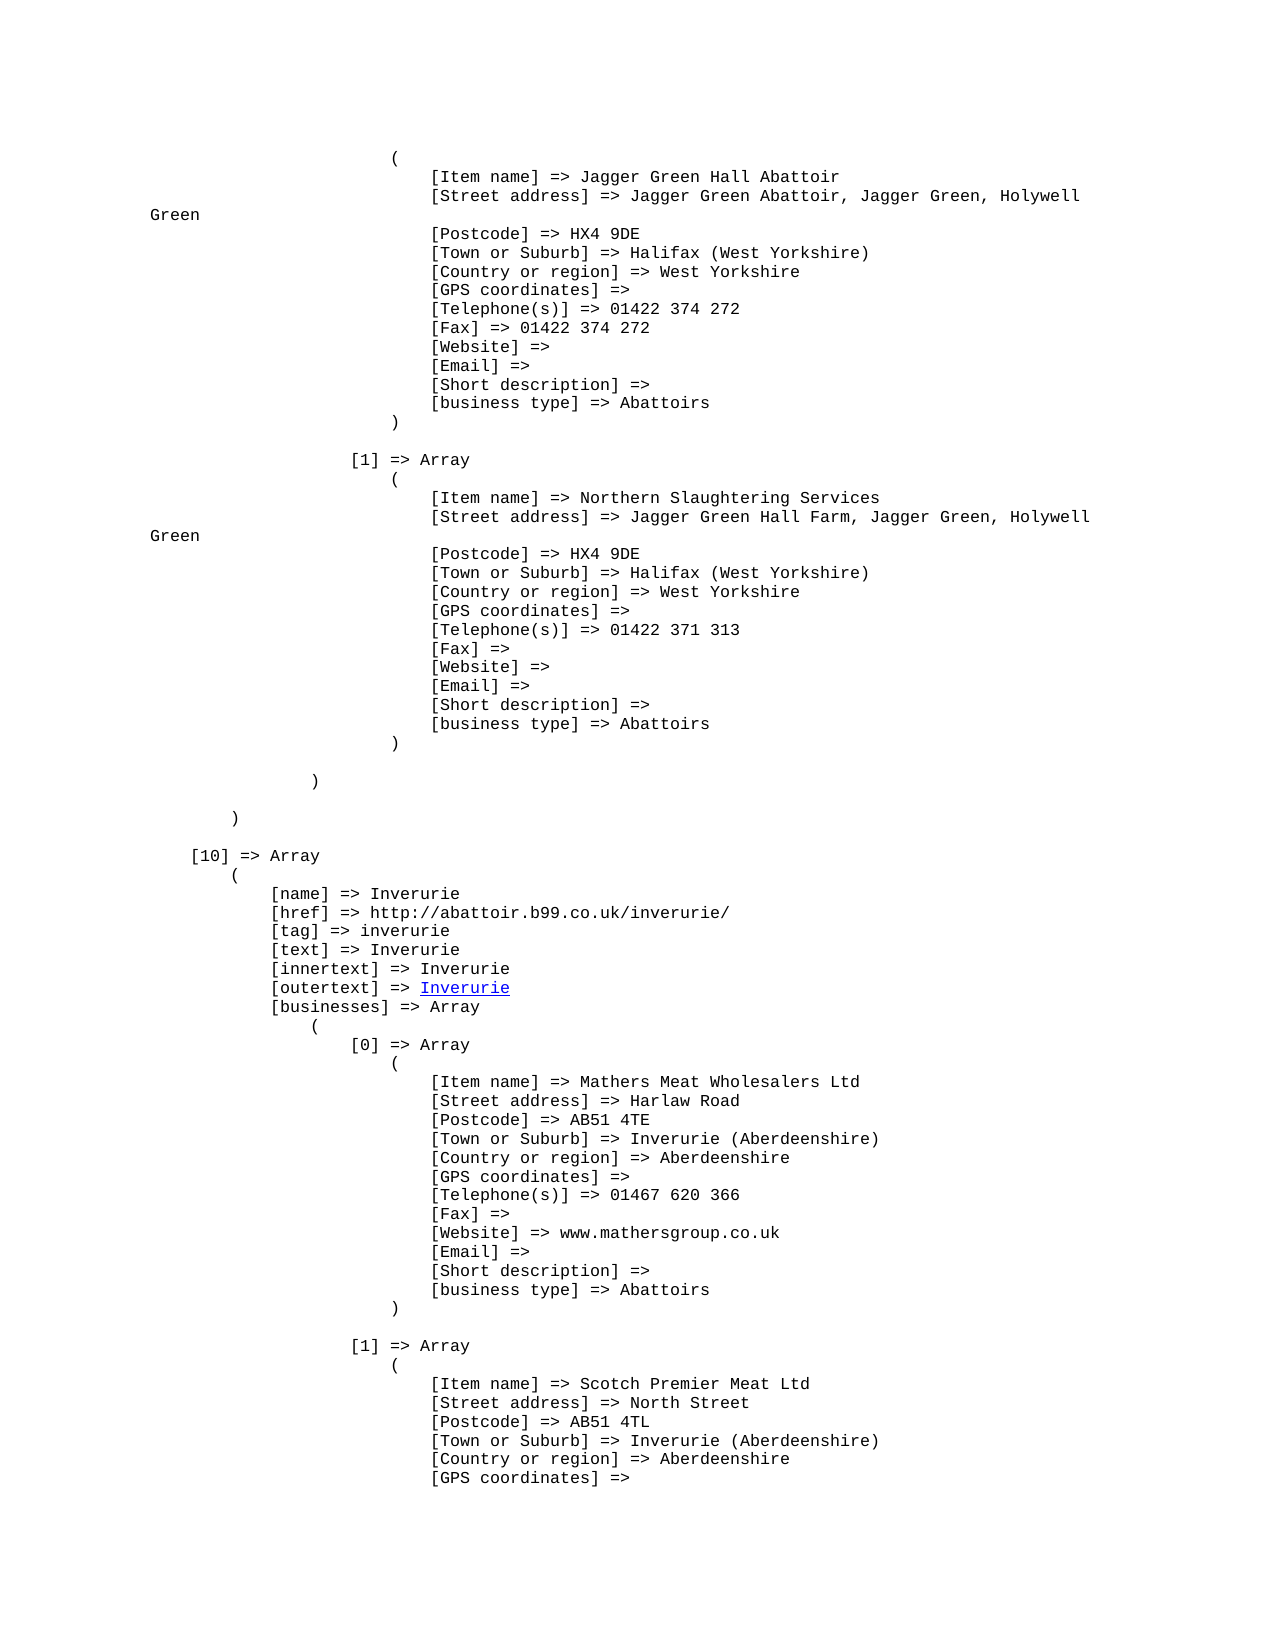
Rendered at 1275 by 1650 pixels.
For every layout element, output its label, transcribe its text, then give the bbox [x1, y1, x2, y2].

text [outertext] => Inverurie [150, 979, 1125, 998]
text ( [150, 866, 1125, 885]
text [Fax] => [150, 640, 1125, 659]
text [href] => http://abattoir.b99.co.uk/inverurie/ [150, 904, 1125, 923]
text [businesses] => Array [150, 998, 1125, 1017]
text [Telephone(s)] => 01467 620 366 [150, 1187, 1125, 1206]
text [Website] => www.mathersgroup.co.uk [150, 1225, 1125, 1243]
text [Postcode] => HX4 9DE [150, 546, 1125, 565]
text [Website] => [150, 338, 1125, 357]
text [Country or region] => West Yorkshire [150, 584, 1125, 602]
text [GPS coordinates] => [150, 1470, 1125, 1489]
text [name] => Inverurie [150, 885, 1125, 904]
text [GPS coordinates] => [150, 1168, 1125, 1187]
text [business type] => Abattoirs [150, 1281, 1125, 1300]
text [Short description] => [150, 1262, 1125, 1281]
text [Website] => [150, 659, 1125, 678]
text [Postcode] => AB51 4TE [150, 1112, 1125, 1130]
text ( [150, 471, 1125, 489]
text [1] => Array [150, 1338, 1125, 1357]
text [GPS coordinates] => [150, 602, 1125, 621]
text [Item name] => Jagger Green Hall Abattoir [150, 169, 1125, 188]
text [Country or region] => Aberdeenshire [150, 1451, 1125, 1470]
text [Street address] => Jagger Green Abattoir, Jagger Green, Holywell Green [150, 188, 1125, 225]
text [Email] => [150, 357, 1125, 376]
text [Telephone(s)] => 01422 374 272 [150, 301, 1125, 320]
text [Town or Suburb] => Halifax (West Yorkshire) [150, 244, 1125, 263]
text [Country or region] => West Yorkshire [150, 263, 1125, 282]
text [Fax] => [150, 1206, 1125, 1225]
text [Item name] => Northern Slaughtering Services [150, 489, 1125, 508]
text [innertext] => Inverurie [150, 961, 1125, 979]
text [Email] => [150, 678, 1125, 697]
text ( [150, 1055, 1125, 1074]
text [Street address] => North Street [150, 1394, 1125, 1413]
text [business type] => Abattoirs [150, 716, 1125, 734]
text [text] => Inverurie [150, 942, 1125, 961]
text [Street address] => Jagger Green Hall Farm, Jagger Green, Holywell Green [150, 508, 1125, 546]
text [Town or Suburb] => Inverurie (Aberdeenshire) [150, 1130, 1125, 1149]
text ) [150, 772, 1125, 791]
text [tag] => inverurie [150, 923, 1125, 942]
text [10] => Array [150, 848, 1125, 866]
text [Fax] => 01422 374 272 [150, 320, 1125, 338]
text [GPS coordinates] => [150, 282, 1125, 301]
text [Town or Suburb] => Halifax (West Yorkshire) [150, 565, 1125, 584]
text [business type] => Abattoirs [150, 395, 1125, 414]
text ) [150, 734, 1125, 753]
text [Postcode] => HX4 9DE [150, 225, 1125, 244]
text ) [150, 1300, 1125, 1319]
text [Town or Suburb] => Inverurie (Aberdeenshire) [150, 1432, 1125, 1451]
text ( [150, 1357, 1125, 1376]
text [Country or region] => Aberdeenshire [150, 1149, 1125, 1168]
text [Email] => [150, 1243, 1125, 1262]
text ( [150, 1017, 1125, 1036]
text [0] => Array [150, 1036, 1125, 1055]
text [Item name] => Scotch Premier Meat Ltd [150, 1376, 1125, 1394]
text ( [150, 150, 1125, 169]
text [Street address] => Harlaw Road [150, 1093, 1125, 1112]
text ) [150, 414, 1125, 433]
text [Postcode] => AB51 4TL [150, 1413, 1125, 1432]
text [1] => Array [150, 452, 1125, 471]
text [Short description] => [150, 376, 1125, 395]
text [Item name] => Mathers Meat Wholesalers Ltd [150, 1074, 1125, 1093]
text [Short description] => [150, 697, 1125, 716]
text [Telephone(s)] => 01422 371 313 [150, 621, 1125, 640]
text ) [150, 810, 1125, 829]
